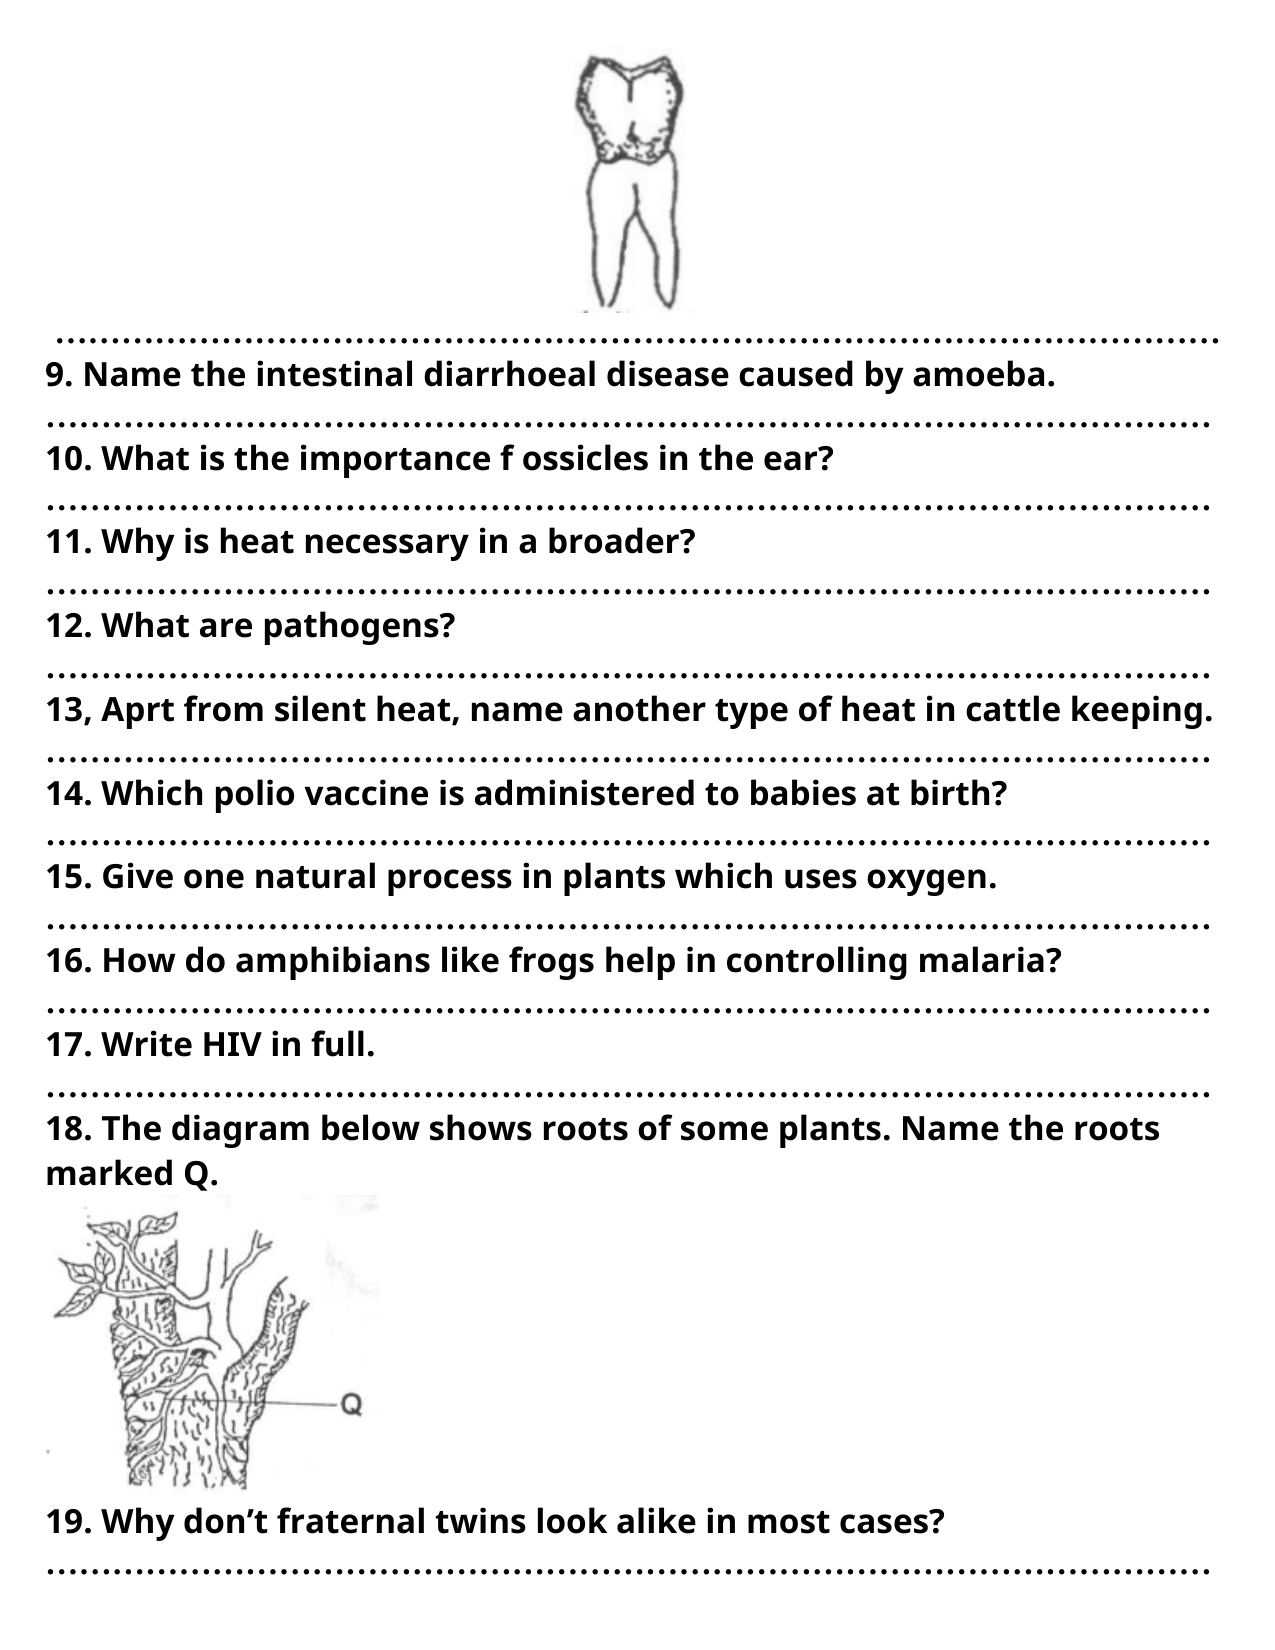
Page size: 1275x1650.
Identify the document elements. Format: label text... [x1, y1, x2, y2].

text 19. Why don’t fraternal twins look alike in most cases? …………………………………………………………………………………………… [45, 1498, 1230, 1582]
text …………………………………………………………………………………………… [45, 45, 1230, 351]
text 14. Which polio vaccine is administered to babies at birth? …………………………………………………………………………………………… [45, 769, 1230, 853]
text 9. Name the intestinal diarrhoeal disease caused by amoeba. …………………………………………………………………………………………… [45, 351, 1230, 434]
text 12. What are pathogens? …………………………………………………………………………………………… [45, 602, 1230, 686]
text 18. The diagram below shows roots of some plants. Name the roots marked Q. [45, 1104, 1230, 1498]
text 10. What is the importance f ossicles in the ear? …………………………………………………………………………………………… [45, 434, 1230, 518]
text 17. Write HIV in full. …………………………………………………………………………………………… [45, 1021, 1230, 1104]
text 16. How do amphibians like frogs help in controlling malaria? …………………………………………………………………………………………… [45, 937, 1230, 1021]
text 11. Why is heat necessary in a broader? …………………………………………………………………………………………… [45, 518, 1230, 602]
text 15. Give one natural process in plants which uses oxygen. …………………………………………………………………………………………… [45, 853, 1230, 937]
picture [45, 1195, 380, 1499]
text 13, Aprt from silent heat, name another type of heat in cattle keeping. …………………………………………………………………………………………… [45, 686, 1230, 769]
picture [570, 45, 705, 313]
